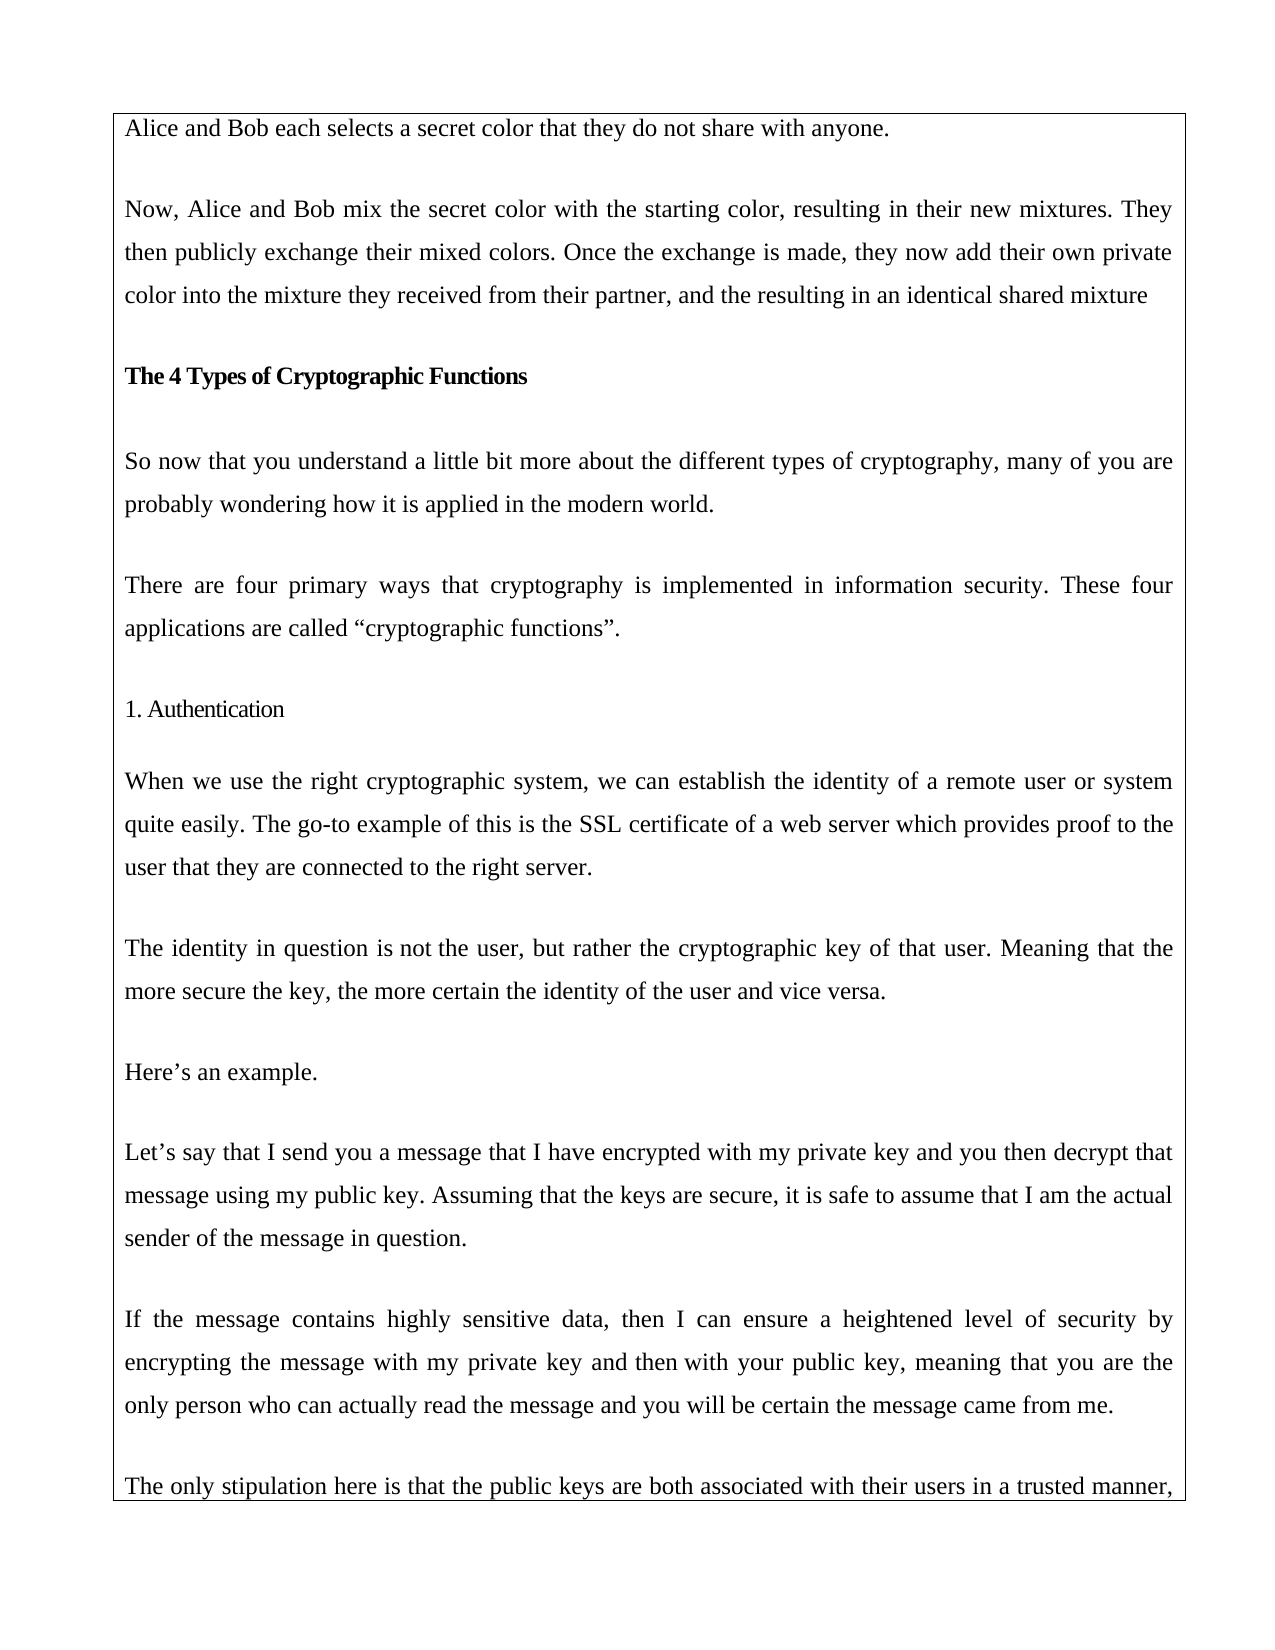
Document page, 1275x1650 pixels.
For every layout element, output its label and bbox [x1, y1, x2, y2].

table_cell [114, 114, 1185, 1500]
